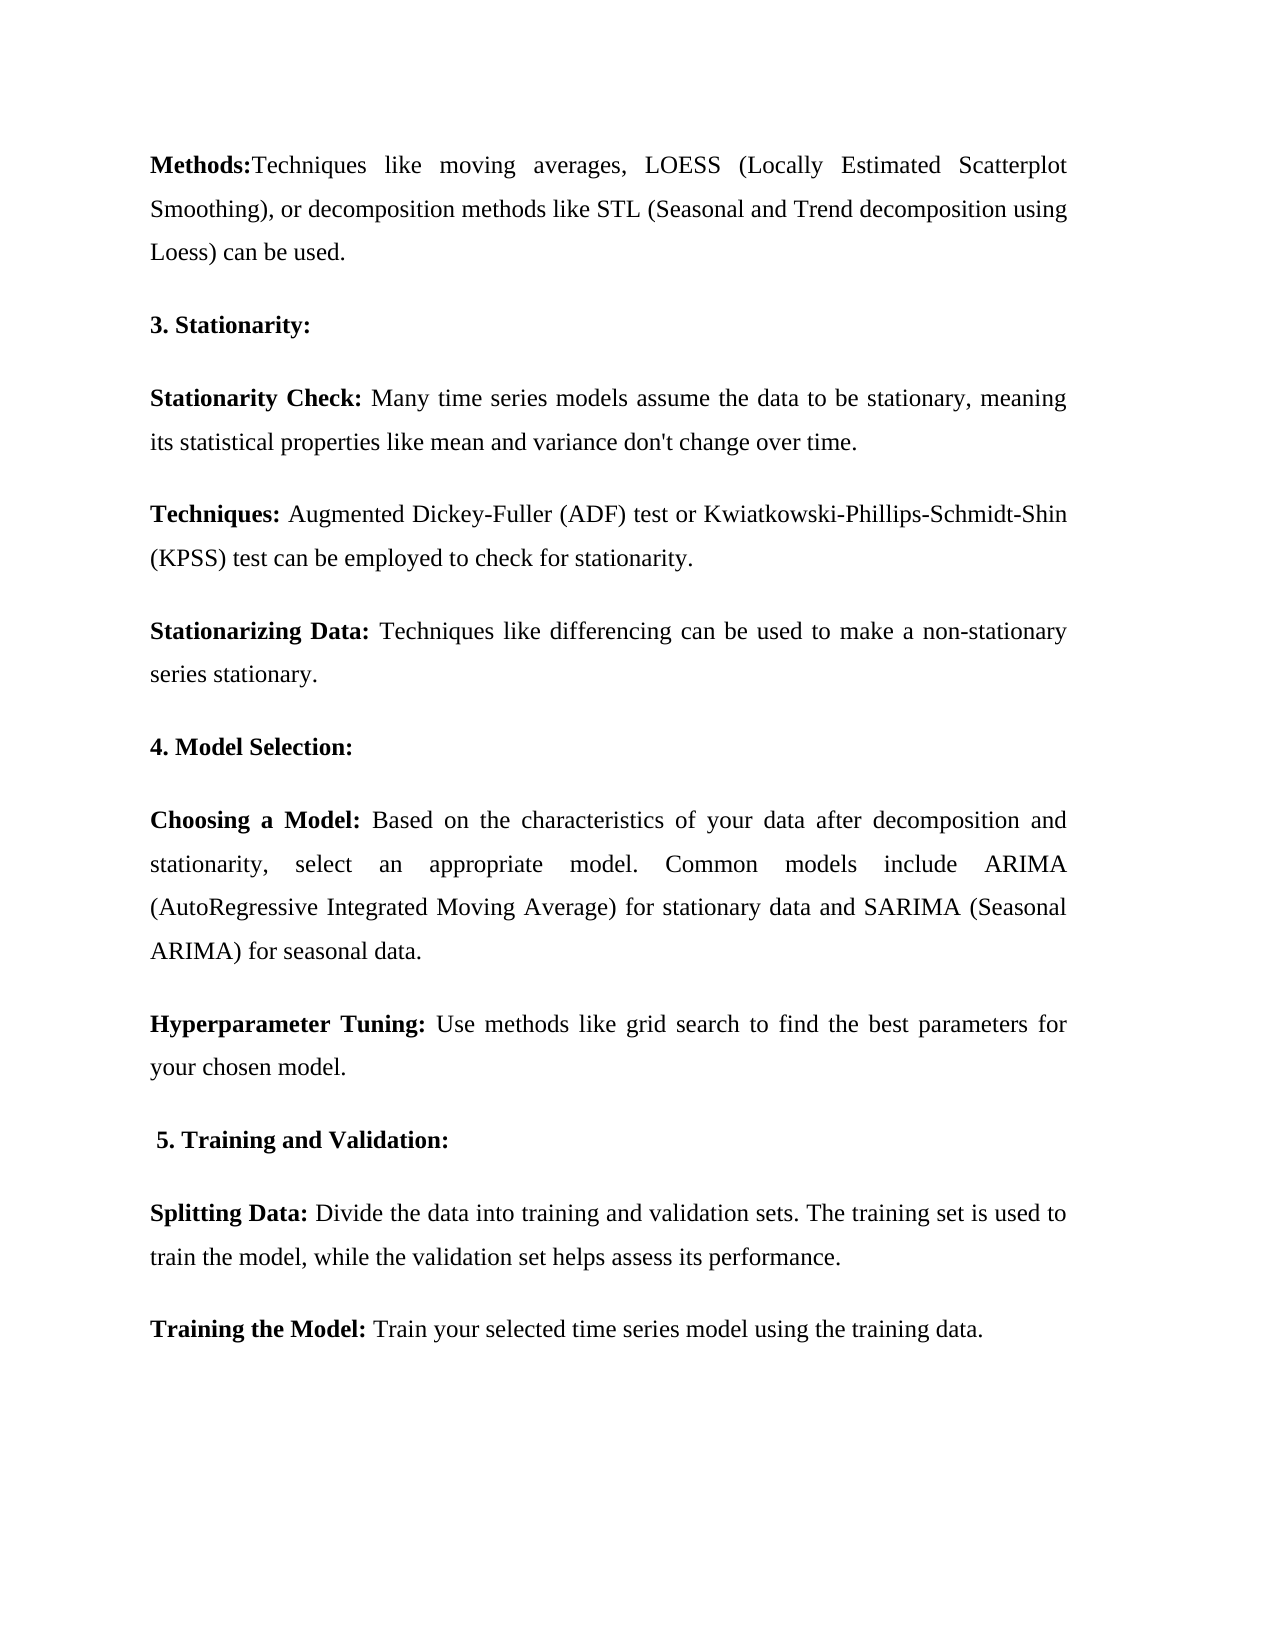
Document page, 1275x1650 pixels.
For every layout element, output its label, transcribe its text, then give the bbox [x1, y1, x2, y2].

text Stationarizing Data: Techniques like differencing can be used to make a non-stationary series stationary. [150, 616, 1068, 688]
text 3. Stationarity: [150, 310, 1068, 339]
text Techniques: Augmented Dickey-Fuller (ADF) test or Kwiatkowski-Phillips-Schmidt-Shin (KPSS) test can be employed to check for stationarity. [150, 499, 1068, 572]
text Stationarity Check: Many time series models assume the data to be stationary, meaning its statistical properties like mean and variance don't change over time. [150, 383, 1068, 455]
text 4. Model Selection: [150, 732, 1068, 761]
text Training the Model: Train your selected time series model using the training data. [150, 1314, 1068, 1343]
text Splitting Data: Divide the data into training and validation sets. The training set is used to train the model, while the validation set helps assess its performance. [150, 1198, 1068, 1271]
text Hyperparameter Tuning: Use methods like grid search to find the best parameters for your chosen model. [150, 1009, 1068, 1081]
text Methods:Techniques like moving averages, LOESS (Locally Estimated Scatterplot Smoothing), or decomposition methods like STL (Seasonal and Trend decomposition using Loess) can be used. [150, 150, 1068, 266]
text 5. Training and Validation: [150, 1125, 1068, 1154]
text Choosing a Model: Based on the characteristics of your data after decomposition and stationarity, select an appropriate model. Common models include ARIMA (AutoRegressive Integrated Moving Average) for stationary data and SARIMA (Seasonal ARIMA) for seasonal data. [150, 805, 1068, 965]
